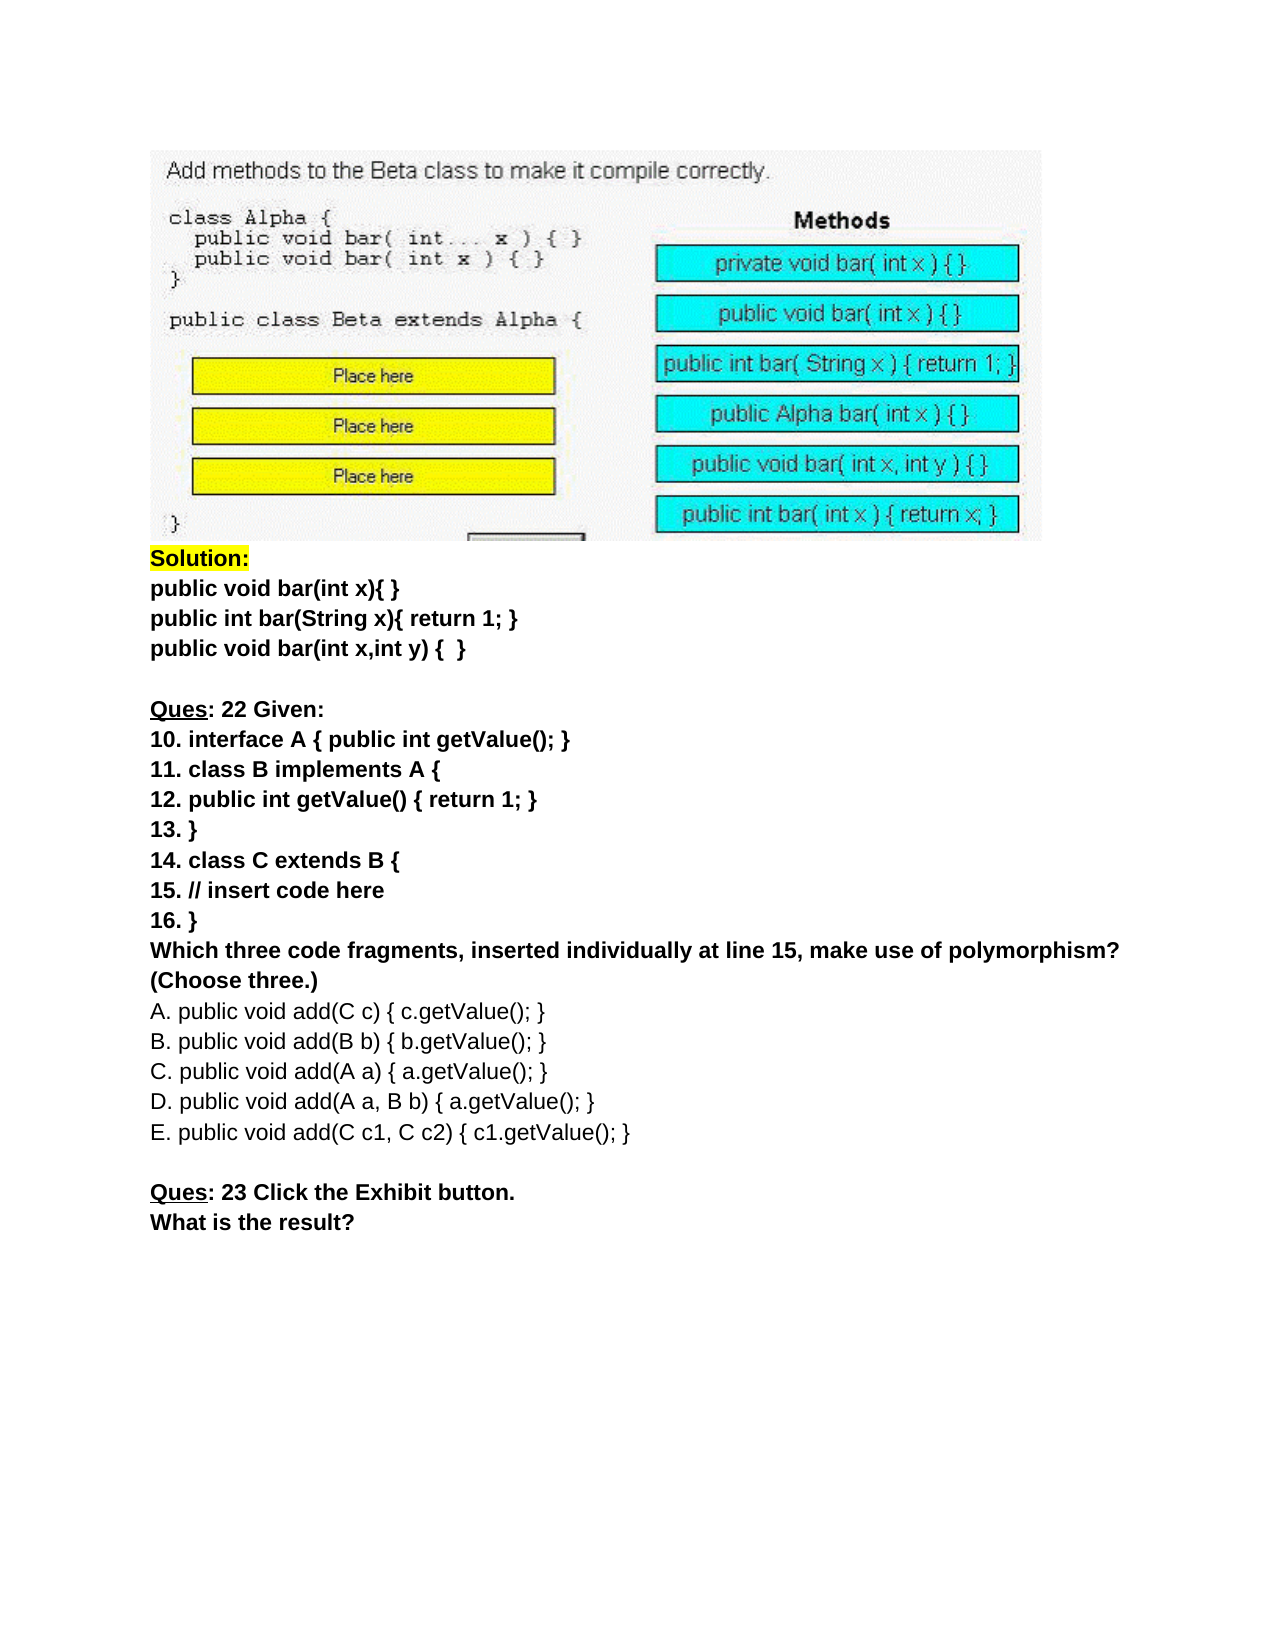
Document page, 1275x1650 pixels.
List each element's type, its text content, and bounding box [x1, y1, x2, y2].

text Ques: 23 Click the Exhibit button. [150, 1179, 1125, 1205]
text B. public void add(B b) { b.getValue(); } [150, 1028, 1125, 1054]
text 13. } [150, 816, 1125, 843]
text Ques: 22 Given: [150, 696, 1125, 722]
text A. public void add(C c) { c.getValue(); } [150, 998, 1125, 1024]
text E. public void add(C c1, C c2) { c1.getValue(); } [150, 1118, 1125, 1145]
text What is the result? [150, 1209, 1125, 1235]
text public void bar(int x,int y) { } [150, 635, 1125, 661]
text public int bar(String x){ return 1; } [150, 605, 1125, 631]
text 16. } [150, 907, 1125, 933]
text 11. class B implements A { [150, 756, 1125, 782]
text 10. interface A { public int getValue(); } [150, 726, 1125, 752]
text C. public void add(A a) { a.getValue(); } [150, 1058, 1125, 1084]
text public void bar(int x){ } [150, 575, 1125, 601]
text Solution: [150, 544, 1125, 571]
text 15. // insert code here [150, 877, 1125, 903]
picture [150, 150, 1043, 541]
text D. public void add(A a, B b) { a.getValue(); } [150, 1088, 1125, 1114]
text Which three code fragments, inserted individually at line 15, make use of polymorphism? (Choose three.) [150, 937, 1125, 994]
text 12. public int getValue() { return 1; } [150, 786, 1125, 812]
text 14. class C extends B { [150, 847, 1125, 873]
